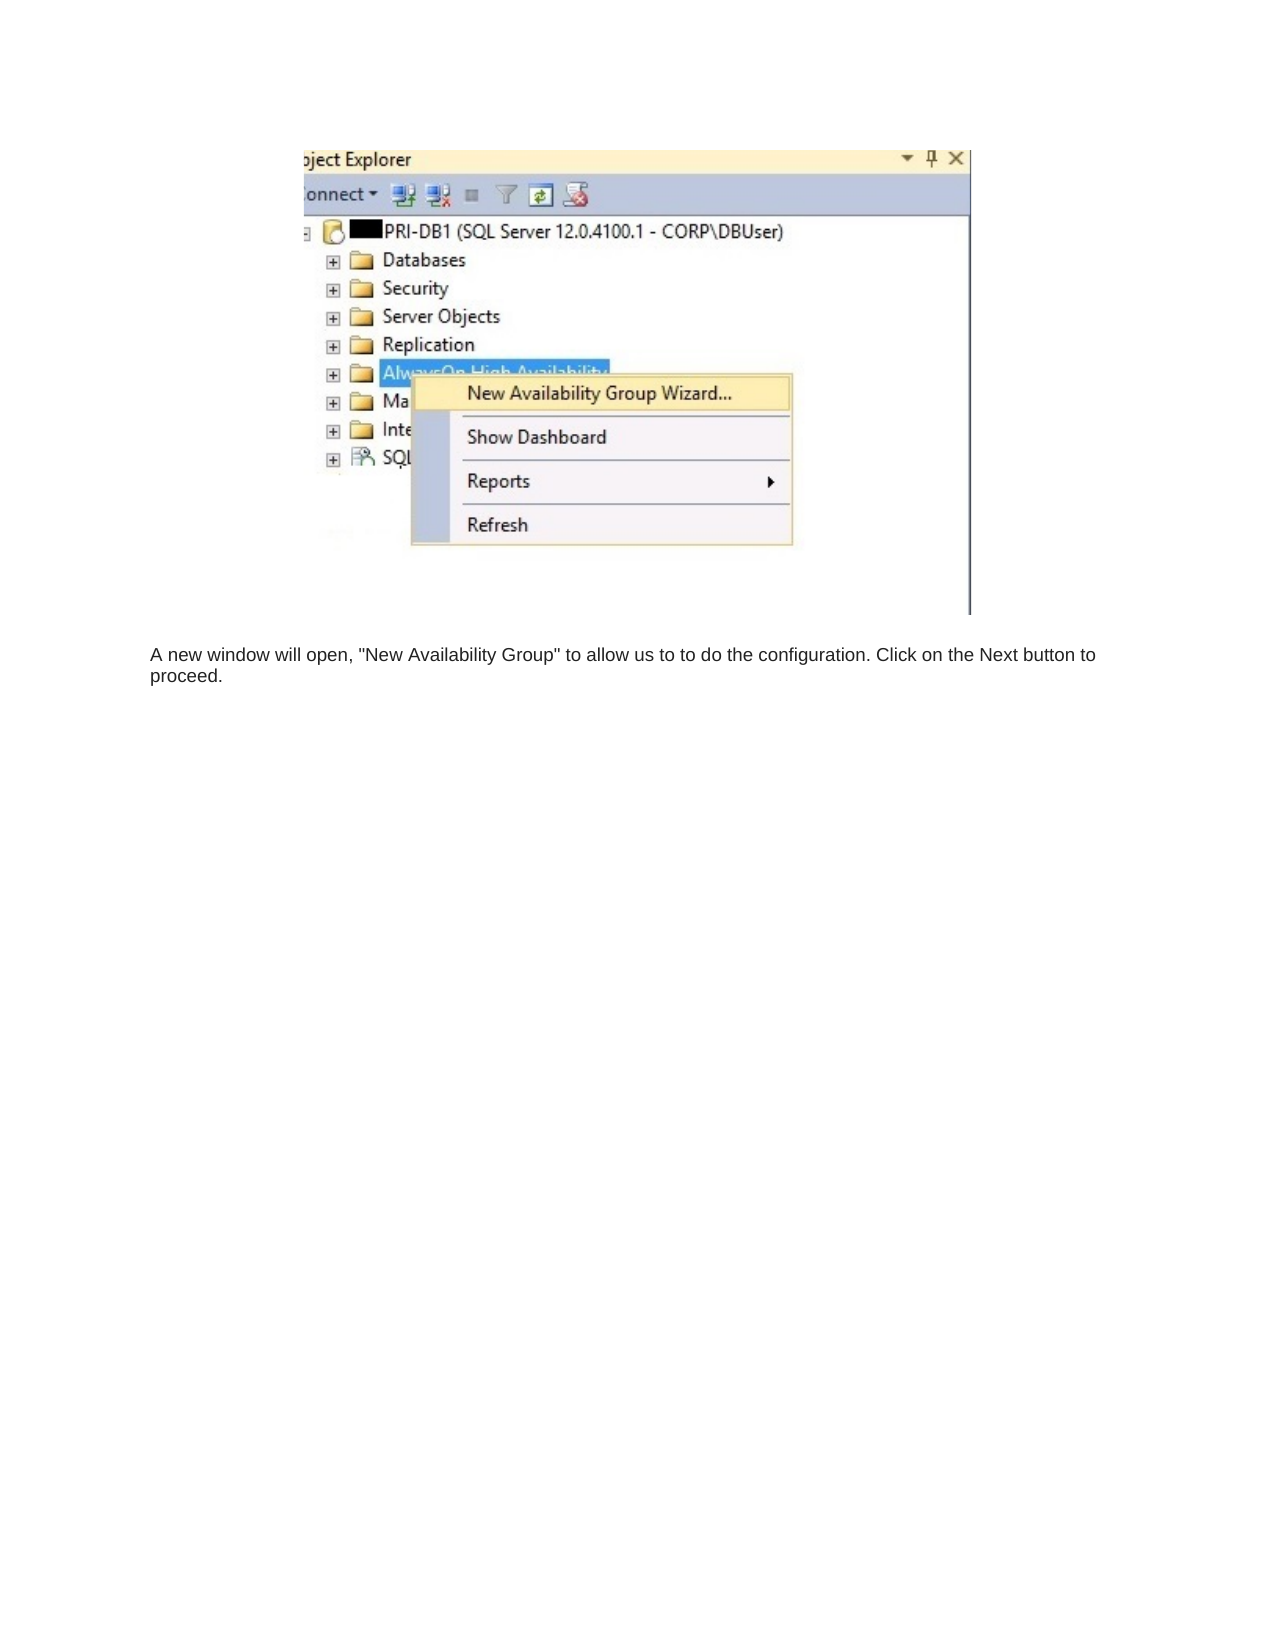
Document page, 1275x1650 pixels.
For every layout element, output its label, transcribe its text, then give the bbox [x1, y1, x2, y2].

text A new window will open, "New Availability Group" to allow us to to do the configuration. Click on the Next button to proceed. [150, 643, 1125, 687]
picture [303, 150, 972, 615]
